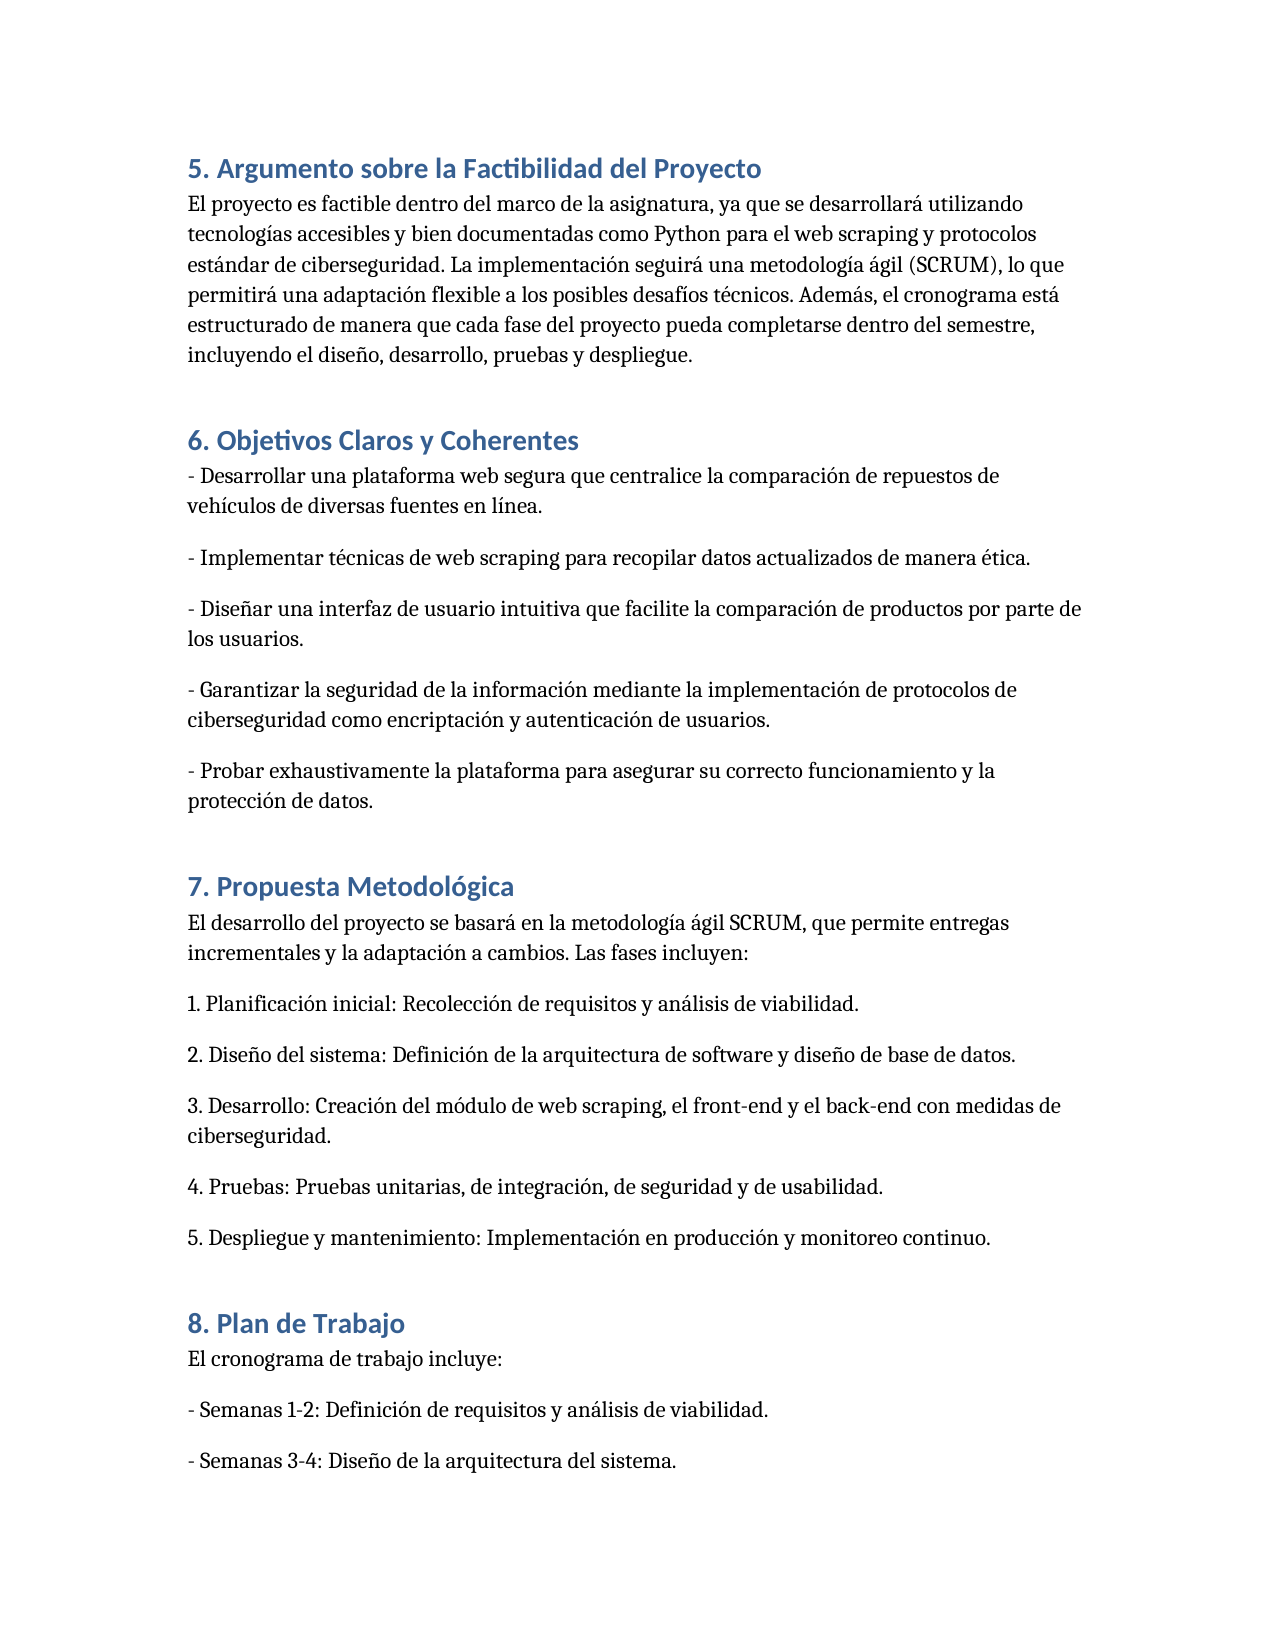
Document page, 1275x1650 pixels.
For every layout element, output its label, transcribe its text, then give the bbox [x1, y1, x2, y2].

text 5. Despliegue y mantenimiento: Implementación en producción y monitoreo continuo. [187, 1225, 1087, 1251]
text - Garantizar la seguridad de la información mediante la implementación de protocolos de ciberseguridad como encriptación y autenticación de usuarios. [187, 677, 1087, 733]
text - Diseñar una interfaz de usuario intuitiva que facilite la comparación de productos por parte de los usuarios. [187, 595, 1087, 652]
subtitle 7. Propuesta Metodológica [187, 868, 1087, 904]
text - Implementar técnicas de web scraping para recopilar datos actualizados de manera ética. [187, 544, 1087, 571]
subtitle 6. Objetivos Claros y Coherentes [187, 422, 1087, 458]
subtitle 5. Argumento sobre la Factibilidad del Proyecto [187, 150, 1087, 186]
text El proyecto es factible dentro del marco de la asignatura, ya que se desarrollará utilizando tecnologías accesibles y bien documentadas como Python para el web scraping y protocolos estándar de ciberseguridad. La implementación seguirá una metodología ágil (SCRUM), lo que permitirá una adaptación flexible a los posibles desafíos técnicos. Además, el cronograma está estructurado de manera que cada fase del proyecto pueda completarse dentro del semestre, incluyendo el diseño, desarrollo, pruebas y despliegue. [187, 191, 1087, 368]
text El cronograma de trabajo incluye: [187, 1346, 1087, 1372]
text - Semanas 3-4: Diseño de la arquitectura del sistema. [187, 1448, 1087, 1474]
subtitle 8. Plan de Trabajo [187, 1305, 1087, 1341]
text El desarrollo del proyecto se basará en la metodología ágil SCRUM, que permite entregas incrementales y la adaptación a cambios. Las fases incluyen: [187, 909, 1087, 966]
text - Semanas 1-2: Definición de requisitos y análisis de viabilidad. [187, 1397, 1087, 1423]
text 4. Pruebas: Pruebas unitarias, de integración, de seguridad y de usabilidad. [187, 1174, 1087, 1200]
text 2. Diseño del sistema: Definición de la arquitectura de software y diseño de base de datos. [187, 1042, 1087, 1068]
text - Probar exhaustivamente la plataforma para asegurar su correcto funcionamiento y la protección de datos. [187, 758, 1087, 814]
text 1. Planificación inicial: Recolección de requisitos y análisis de viabilidad. [187, 991, 1087, 1017]
text 3. Desarrollo: Creación del módulo de web scraping, el front-end y el back-end con medidas de ciberseguridad. [187, 1093, 1087, 1149]
text - Desarrollar una plataforma web segura que centralice la comparación de repuestos de vehículos de diversas fuentes en línea. [187, 463, 1087, 520]
